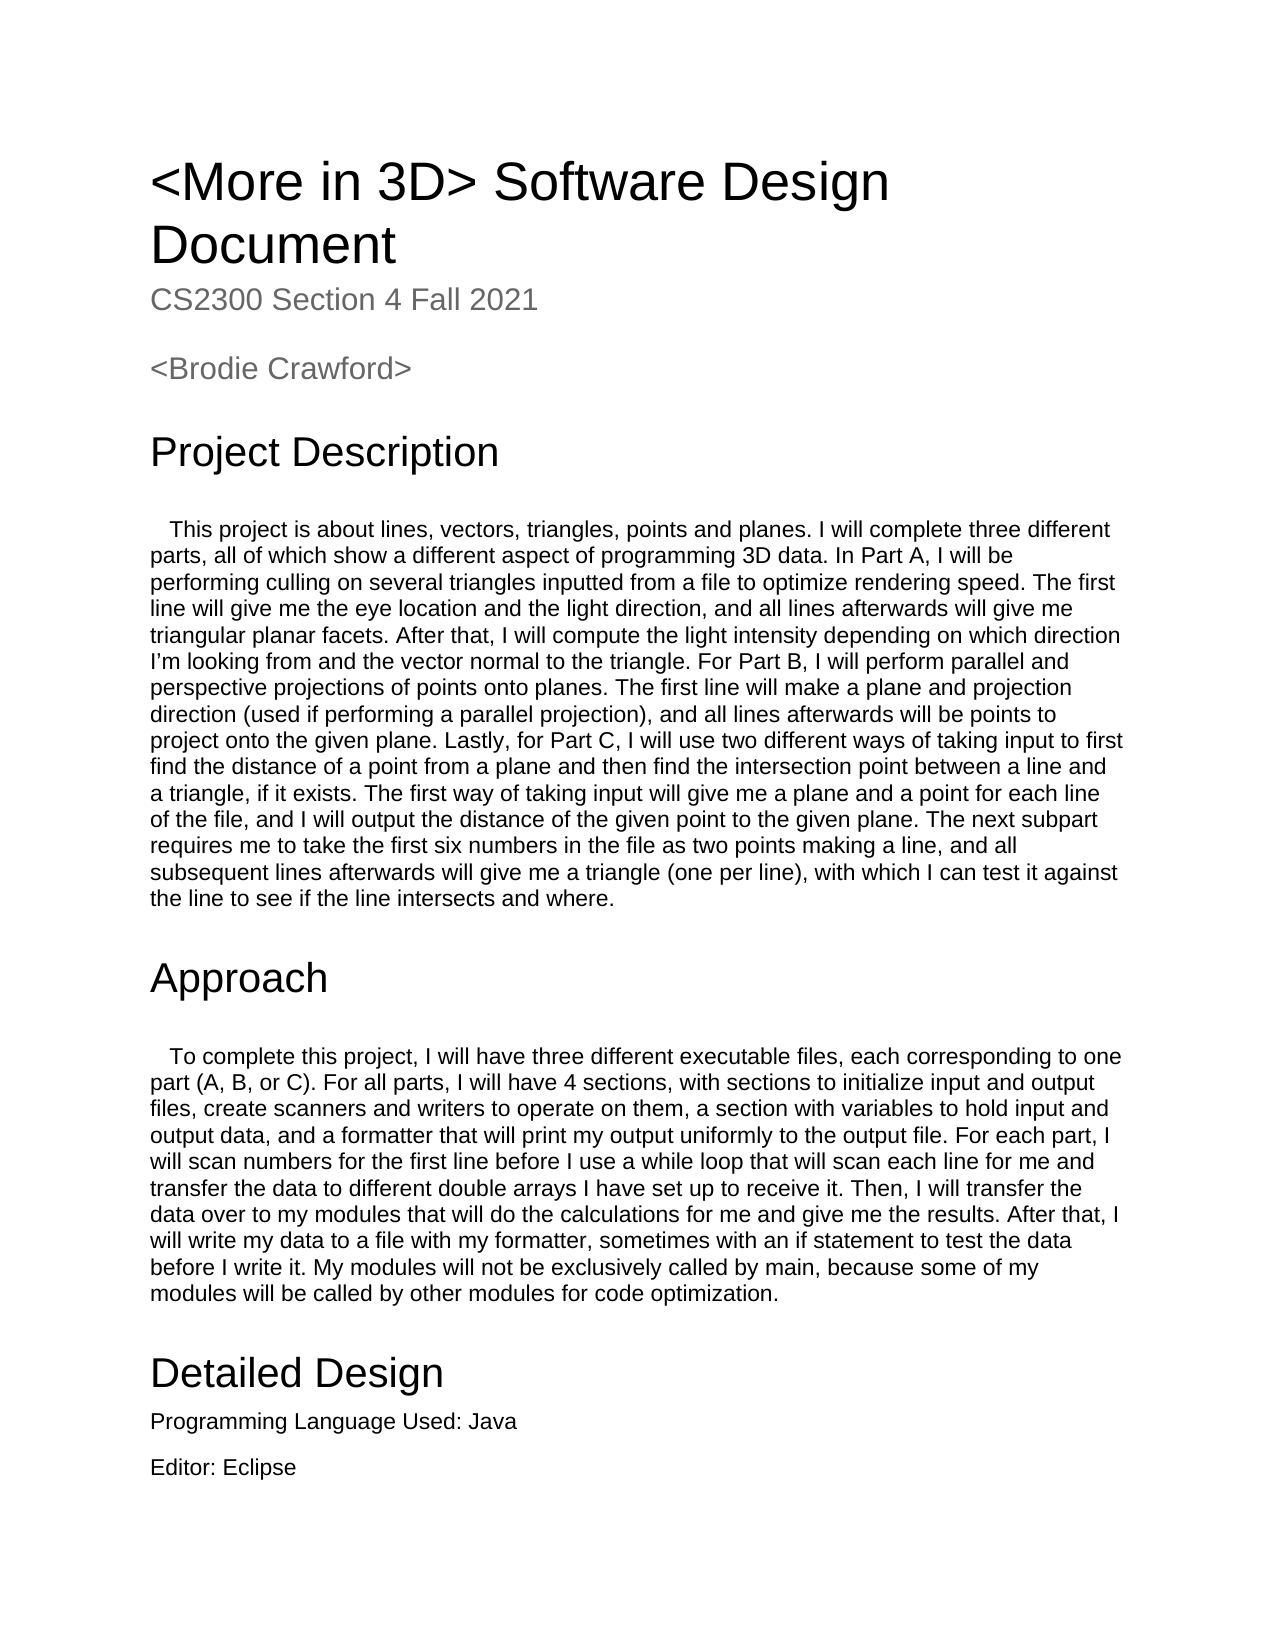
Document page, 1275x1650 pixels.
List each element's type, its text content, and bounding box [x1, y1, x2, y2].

text <More in 3D> Software Design Document [150, 150, 1125, 274]
text Project Description [150, 428, 1125, 476]
text Programming Language Used: Java [150, 1408, 1125, 1435]
text To complete this project, I will have three different executable files, each corresponding to one part (A, B, or C). For all parts, I will have 4 sections, with sections to initialize input and output files, create scanners and writers to operate on them, a section with variables to hold input and output data, and a formatter that will print my output uniformly to the output file. For each part, I will scan numbers for the first line before I use a while loop that will scan each line for me and transfer the data to different double arrays I have set up to receive it. Then, I will transfer the data over to my modules that will do the calculations for me and give me the results. After that, I will write my data to a file with my formatter, sometimes with an if statement to test the data before I write it. My modules will not be exclusively called by main, because some of my modules will be called by other modules for code optimization. [150, 1043, 1125, 1306]
text This project is about lines, vectors, triangles, points and planes. I will complete three different parts, all of which show a different aspect of programming 3D data. In Part A, I will be performing culling on several triangles inputted from a file to optimize rendering speed. The first line will give me the eye location and the light direction, and all lines afterwards will give me triangular planar facets. After that, I will compute the light intensity depending on which direction I’m looking from and the vector normal to the triangle. For Part B, I will perform parallel and perspective projections of points onto planes. The first line will make a plane and projection direction (used if performing a parallel projection), and all lines afterwards will be points to project onto the given plane. Lastly, for Part C, I will use two different ways of taking input to first find the distance of a point from a plane and then find the intersection point between a line and a triangle, if it exists. The first way of taking input will give me a plane and a point for each line of the file, and I will output the distance of the given point to the given plane. The next subpart requires me to take the first six numbers in the file as two points making a line, and all subsequent lines afterwards will give me a triangle (one per line), with which I can test it against the line to see if the line intersects and where. [150, 516, 1125, 911]
text Approach [150, 953, 1125, 1001]
text Detailed Design [150, 1348, 1125, 1396]
text CS2300 Section 4 Fall 2021 [150, 281, 1125, 317]
text <Brodie Crawford> [150, 350, 1125, 386]
text Editor: Eclipse [150, 1453, 1125, 1480]
